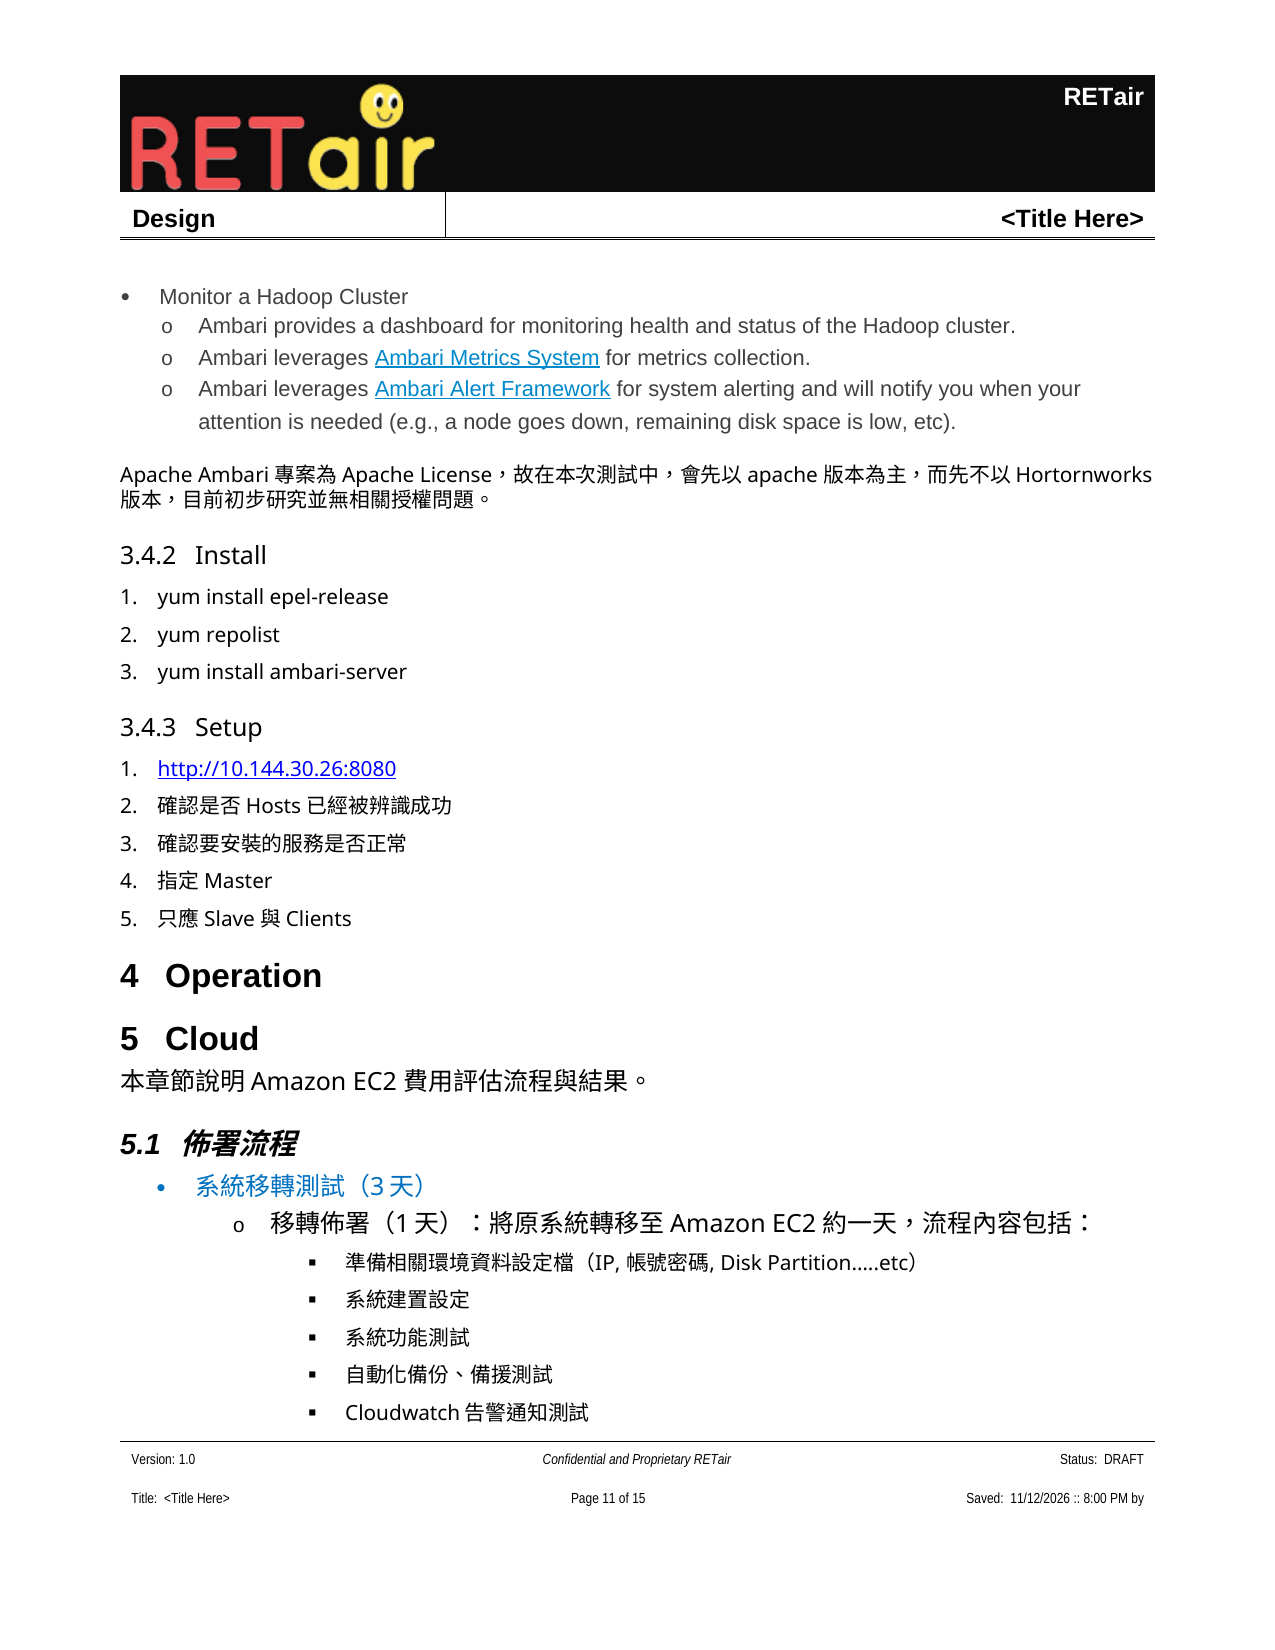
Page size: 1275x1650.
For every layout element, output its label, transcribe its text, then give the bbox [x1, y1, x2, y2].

list 只應 Slave 與 Clients [120, 906, 1155, 931]
list Cloudwatch告警通知測試 [307, 1400, 1155, 1425]
list 確認要安裝的服務是否正常 [120, 831, 1155, 856]
subtitle Setup [120, 709, 1155, 743]
list 移轉佈署（1天）：將原系統轉移至 Amazon EC2 約一天，流程內容包括： [232, 1213, 1155, 1238]
list Ambari leverages Ambari Metrics System for metrics collection. [161, 340, 1155, 371]
subtitle Operation [120, 956, 1155, 994]
picture [131, 82, 435, 192]
subtitle Install [120, 538, 1155, 572]
list 準備相關環境資料設定檔（IP, 帳號密碼, Disk Partition…..etc） [307, 1250, 1155, 1275]
text 本章節說明 Amazon EC2 費用評估流程與結果。 [120, 1070, 1155, 1095]
list 系統移轉測試（3天） [157, 1175, 1155, 1200]
text Apache Ambari 專案為 Apache License，故在本次測試中，會先以 apache 版本為主，而先不以 Hortornworks 版本，目前初步研究並無相關授權問題。 [120, 463, 1155, 513]
list Ambari leverages Ambari Alert Framework for system alerting and will notify you when your attention is needed (e.g., a node goes down, remaining disk space is low, etc). [161, 371, 1155, 434]
list Ambari provides a dashboard for monitoring health and status of the Hadoop cluster. [161, 309, 1155, 340]
list 指定 Master [120, 868, 1155, 893]
list 確認是否 Hosts 已經被辨識成功 [120, 793, 1155, 818]
list yum install ambari-server [120, 659, 1155, 684]
list 自動化備份、備援測試 [307, 1363, 1155, 1388]
subtitle Cloud [120, 1019, 1155, 1058]
list Monitor a Hadoop Cluster [122, 277, 1155, 309]
list 系統建置設定 [307, 1288, 1155, 1313]
list yum repolist [120, 622, 1155, 647]
list yum install epel-release [120, 584, 1155, 609]
list http://10.144.30.26:8080 [120, 756, 1155, 781]
subtitle 佈署流程 [120, 1120, 1155, 1163]
list 系統功能測試 [307, 1325, 1155, 1350]
